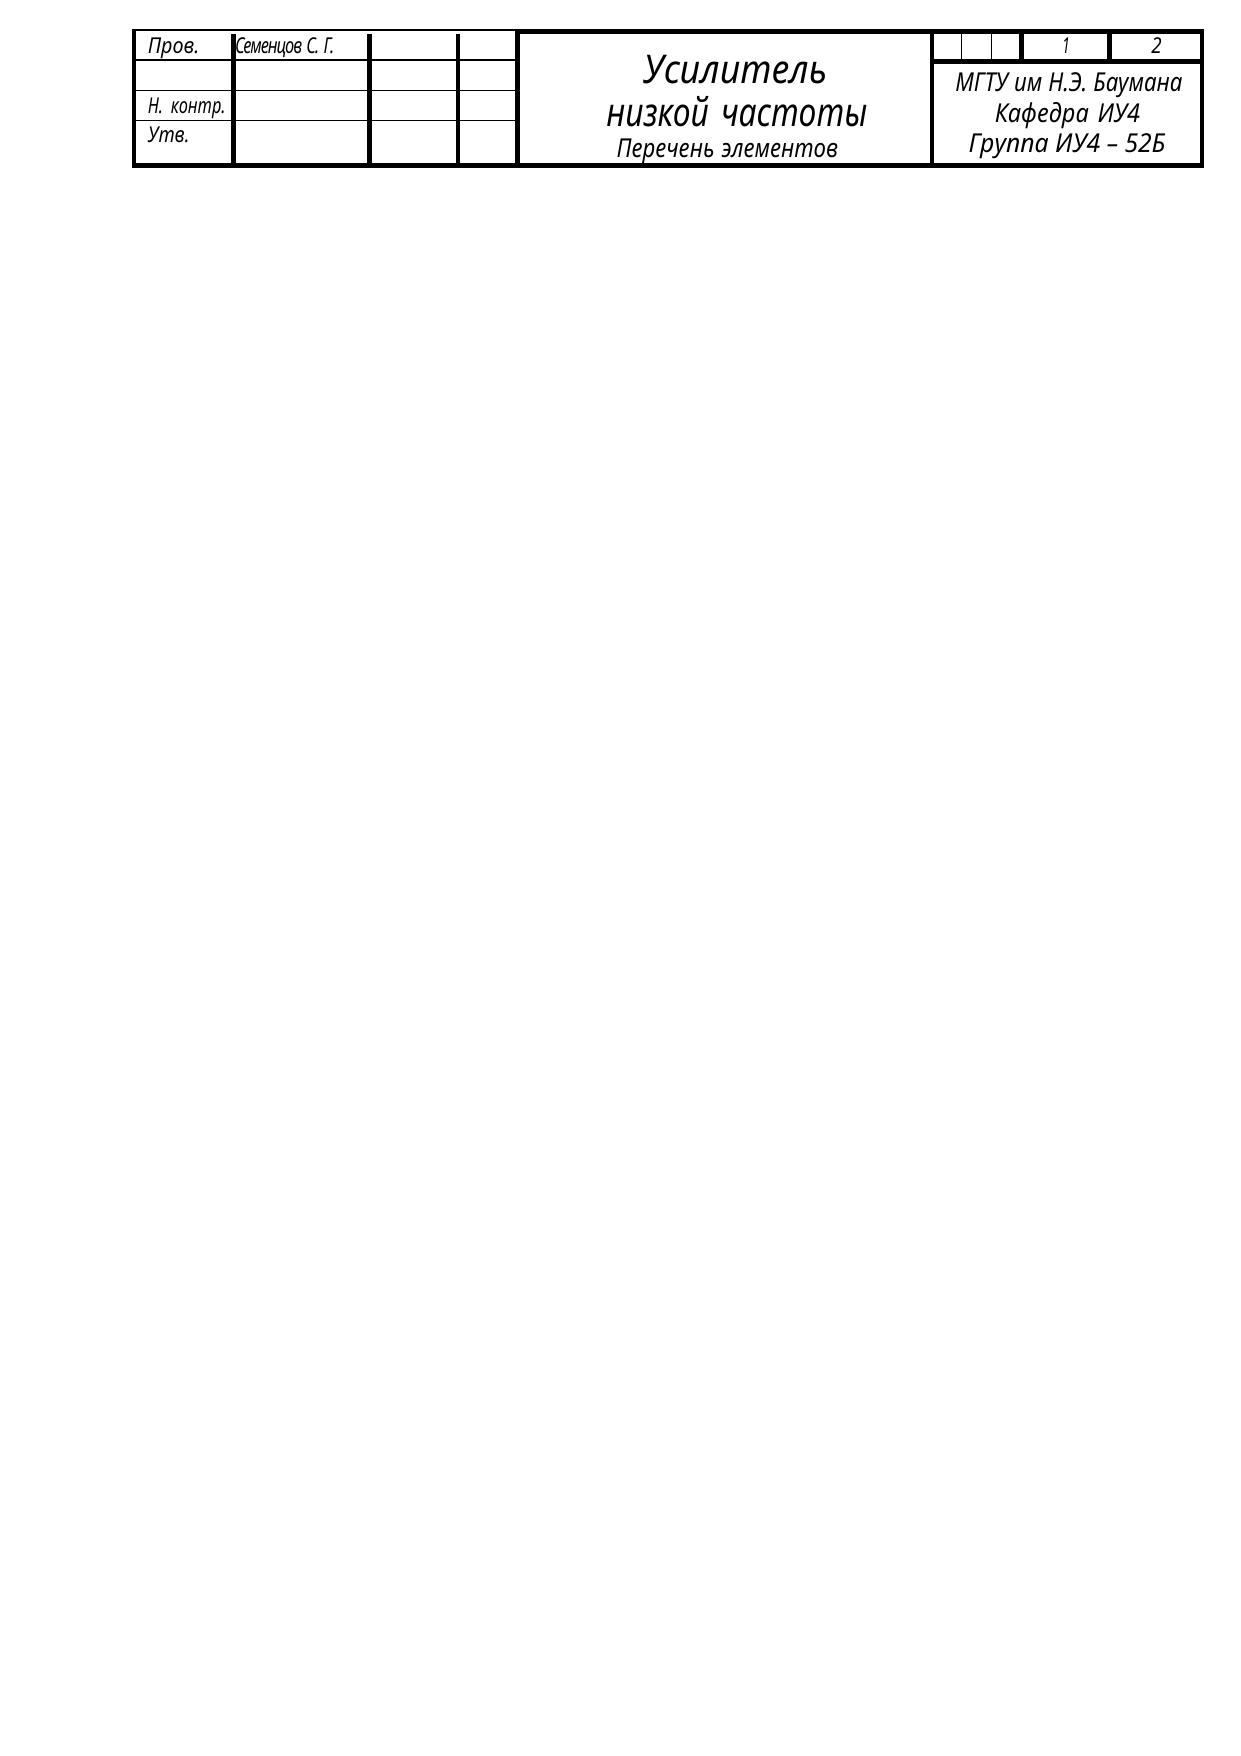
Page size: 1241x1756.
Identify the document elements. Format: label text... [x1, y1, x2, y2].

table_cell МГТУ им Н.Э. Баумана Кафедра ИУ4 Группа ИУ4 – 52Б [934, 64, 1200, 163]
table_cell [372, 91, 456, 120]
table_cell [460, 121, 515, 163]
table_cell [369, 31, 458, 59]
table_cell Усилитель низкой частоты Перечень элементов [520, 34, 930, 163]
table_cell 2 [1112, 34, 1200, 59]
table_cell [372, 121, 456, 163]
table_cell [372, 61, 456, 89]
table_cell Н. контр. [136, 91, 231, 120]
table_cell [458, 31, 515, 59]
table_cell [962, 34, 991, 59]
table_cell [236, 91, 367, 120]
table_cell Семенцов С. Г. [234, 31, 369, 59]
table_cell [136, 61, 231, 89]
table_cell Пров. [136, 31, 233, 59]
table_cell [460, 91, 515, 120]
table_cell [992, 34, 1019, 59]
table_cell Утв. [136, 121, 231, 163]
table_cell [236, 61, 367, 89]
table_cell [460, 61, 515, 89]
table_cell [236, 121, 367, 163]
table_cell [934, 34, 961, 59]
table_cell 1 [1024, 34, 1107, 59]
